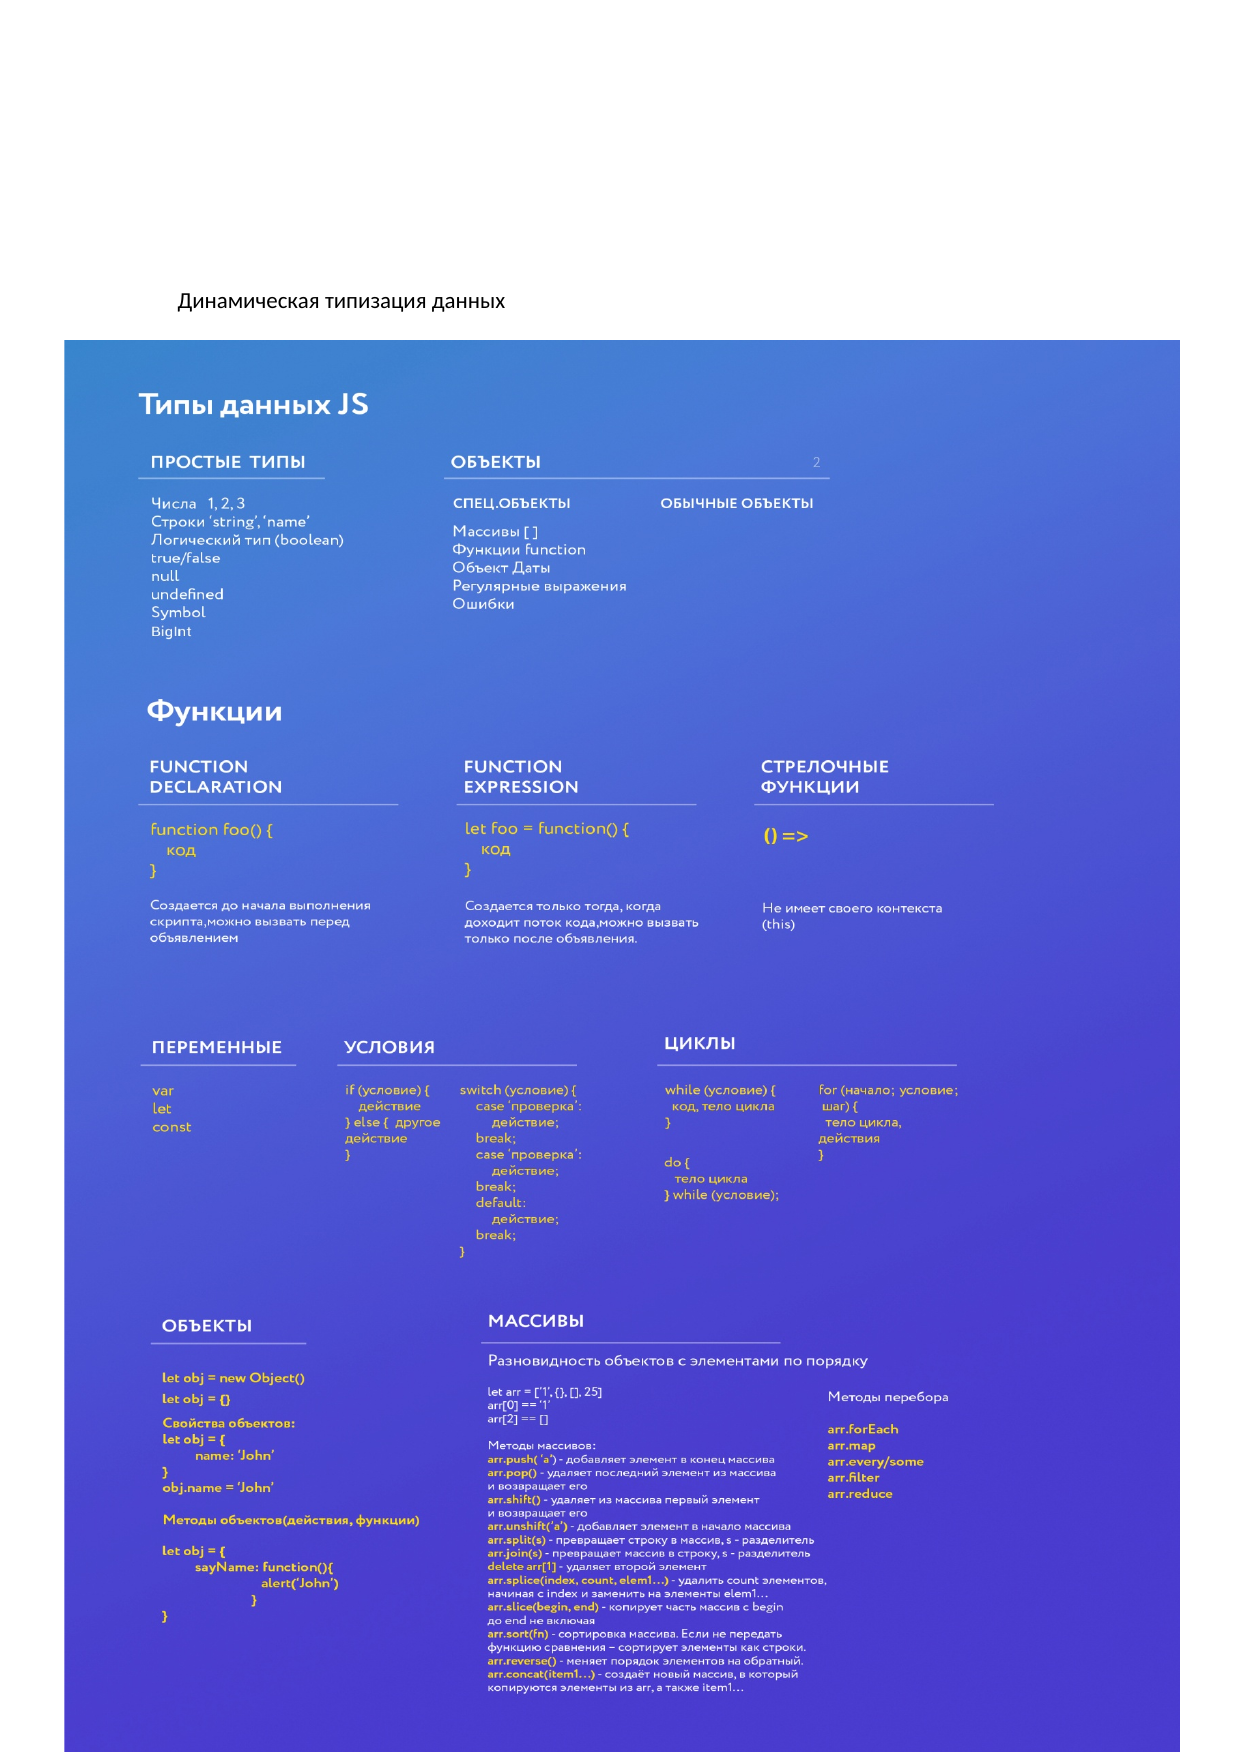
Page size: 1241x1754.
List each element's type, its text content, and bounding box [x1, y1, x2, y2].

picture [64, 340, 1180, 1749]
text Динамическая типизация данных [177, 286, 1152, 314]
